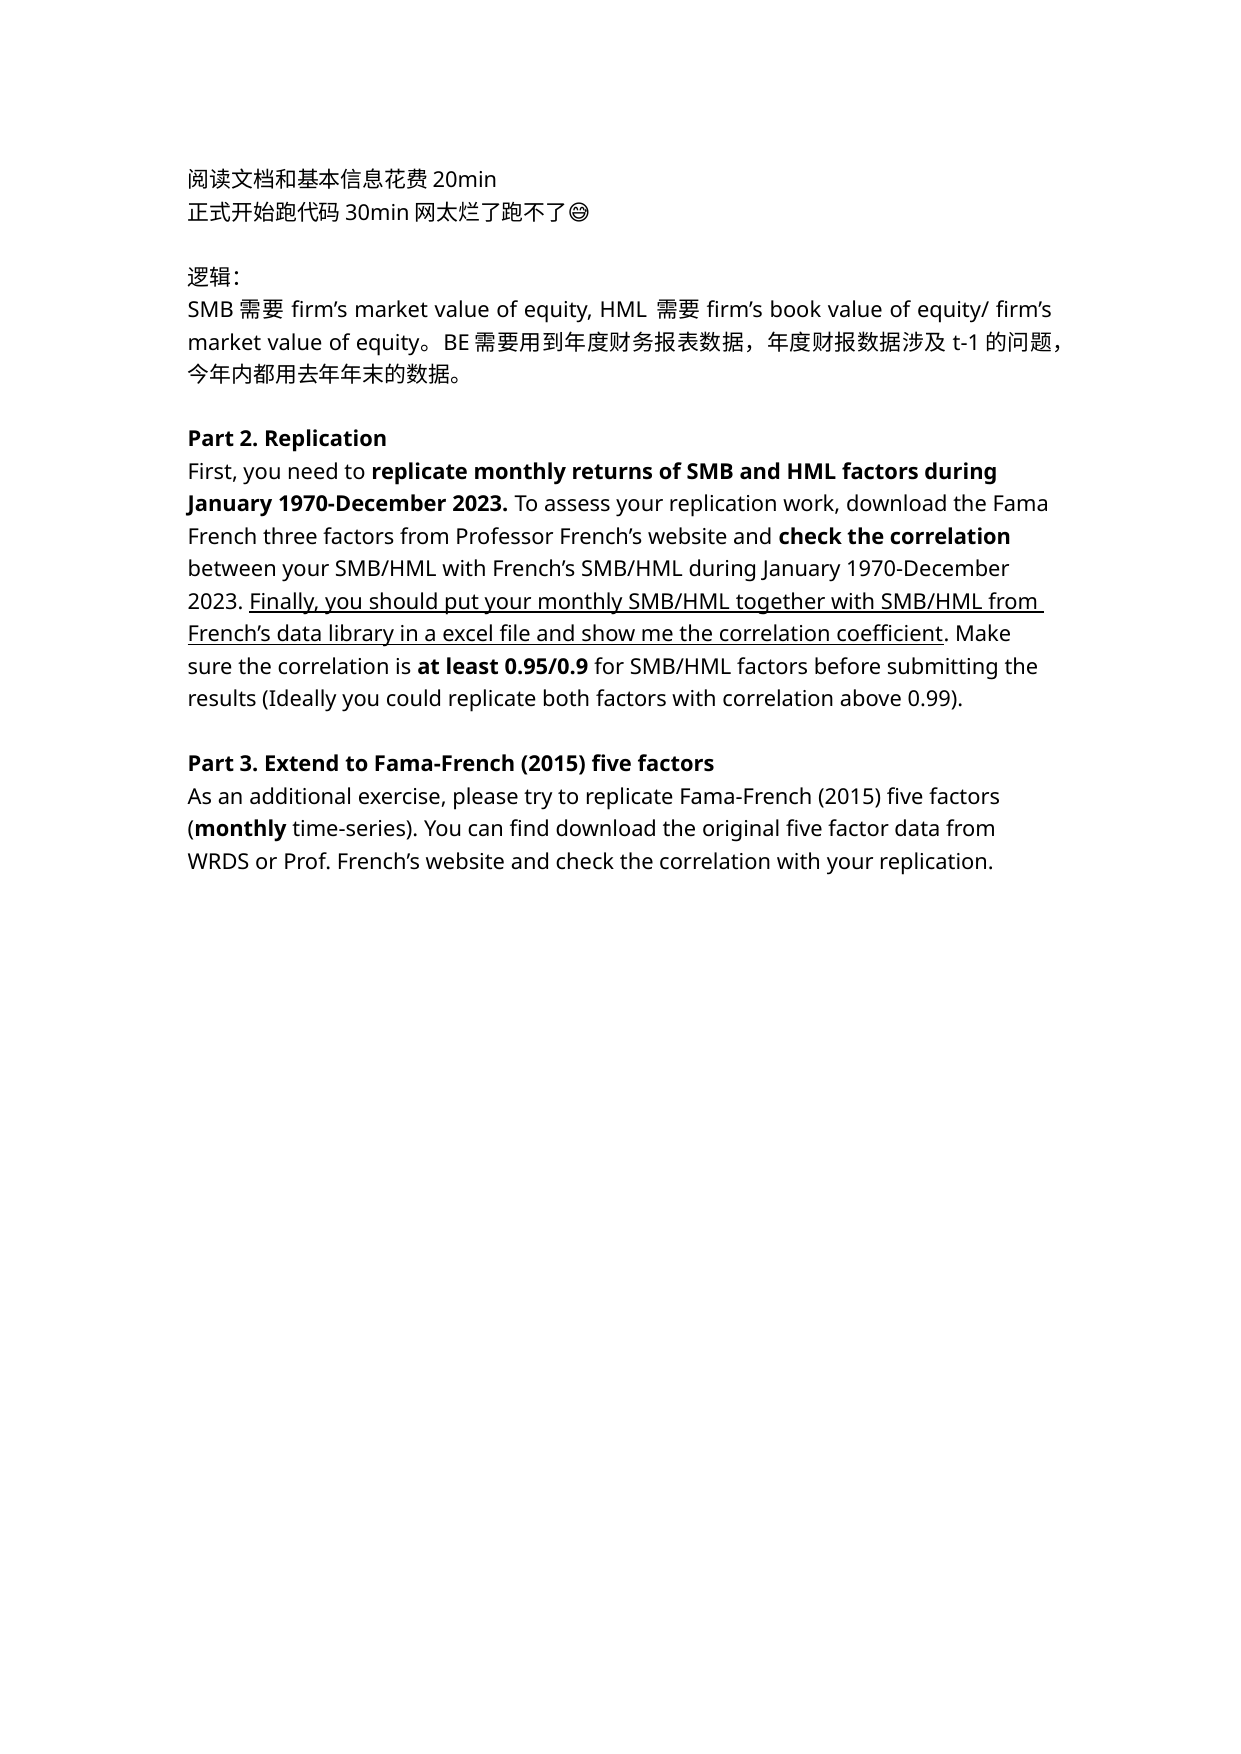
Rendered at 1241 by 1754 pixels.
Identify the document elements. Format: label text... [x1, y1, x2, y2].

text SMB需要 firm’s market value of equity, HML 需要firm’s book value of equity/ firm’s market value of equity。BE需要用到年度财务报表数据，年度财报数据涉及t-1的问题，今年内都用去年年末的数据。 [187, 292, 1053, 389]
text Part 3. Extend to Fama-French (2015) five factors [187, 747, 1053, 779]
text 正式开始跑代码30min网太烂了跑不了 [187, 194, 1053, 227]
text Part 2. Replication [187, 422, 1053, 454]
text 阅读文档和基本信息花费20min [187, 162, 1053, 194]
text 逻辑： [187, 259, 1053, 292]
text As an additional exercise, please try to replicate Fama-French (2015) five factors (monthly time-series). You can find download the original five factor data from WRDS or Prof. French’s website and check the correlation with your replication. [187, 779, 1053, 877]
text First, you need to replicate monthly returns of SMB and HML factors during January 1970-December 2023. To assess your replication work, download the Fama French three factors from Professor French’s website and check the correlation between your SMB/HML with French’s SMB/HML during January 1970-December 2023. Finally, you should put your monthly SMB/HML together with SMB/HML from French’s data library in a excel file and show me the correlation coefficient. Make sure the correlation is at least 0.95/0.9 for SMB/HML factors before submitting the results (Ideally you could replicate both factors with correlation above 0.99). [187, 454, 1053, 714]
